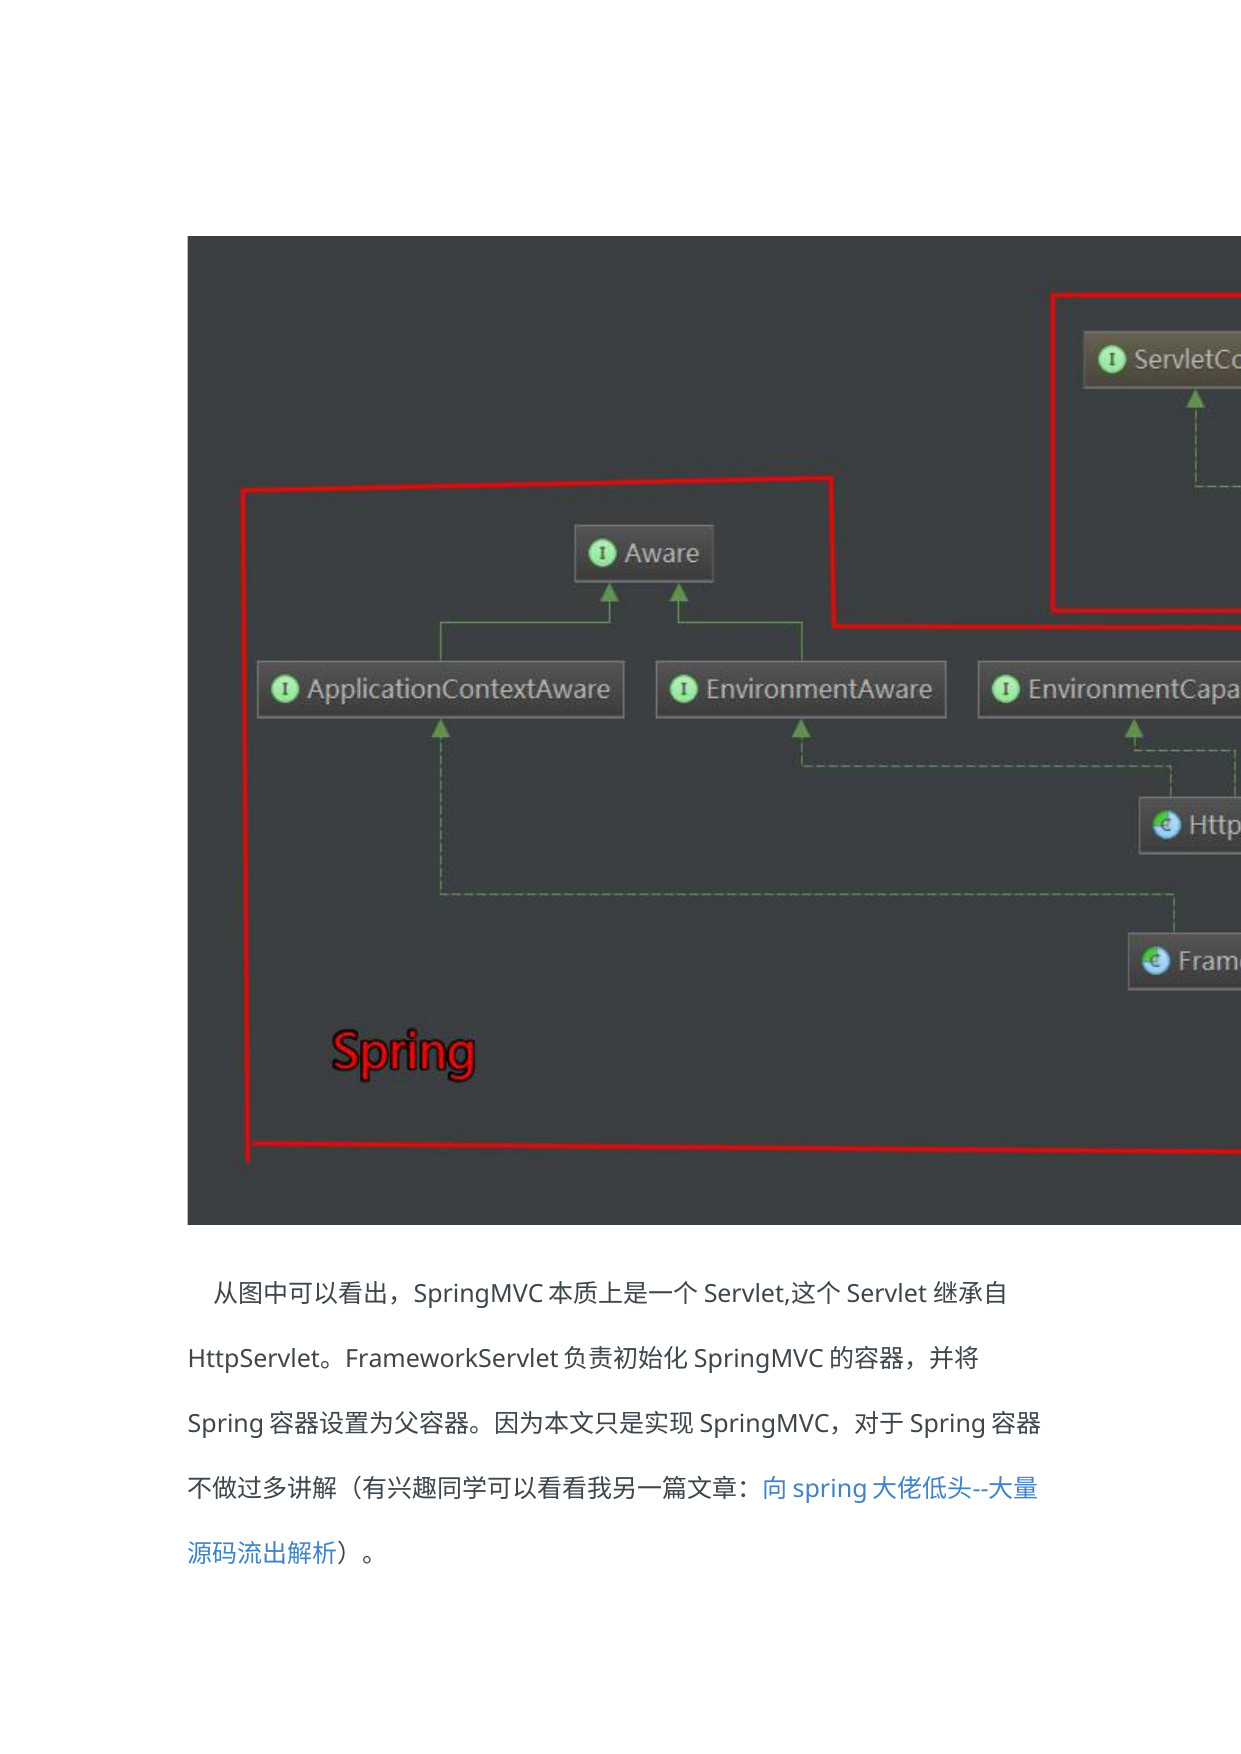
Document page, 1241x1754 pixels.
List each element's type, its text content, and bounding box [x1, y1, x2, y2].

text 从图中可以看出，SpringMVC本质上是一个Servlet,这个 Servlet 继承自 HttpServlet。FrameworkServlet负责初始化SpringMVC的容器，并将Spring容器设置为父容器。因为本文只是实现SpringMVC，对于Spring容器不做过多讲解（有兴趣同学可以看看我另一篇文章：向spring大佬低头--大量源码流出解析）。 [187, 1259, 1053, 1584]
picture [187, 236, 1241, 1225]
